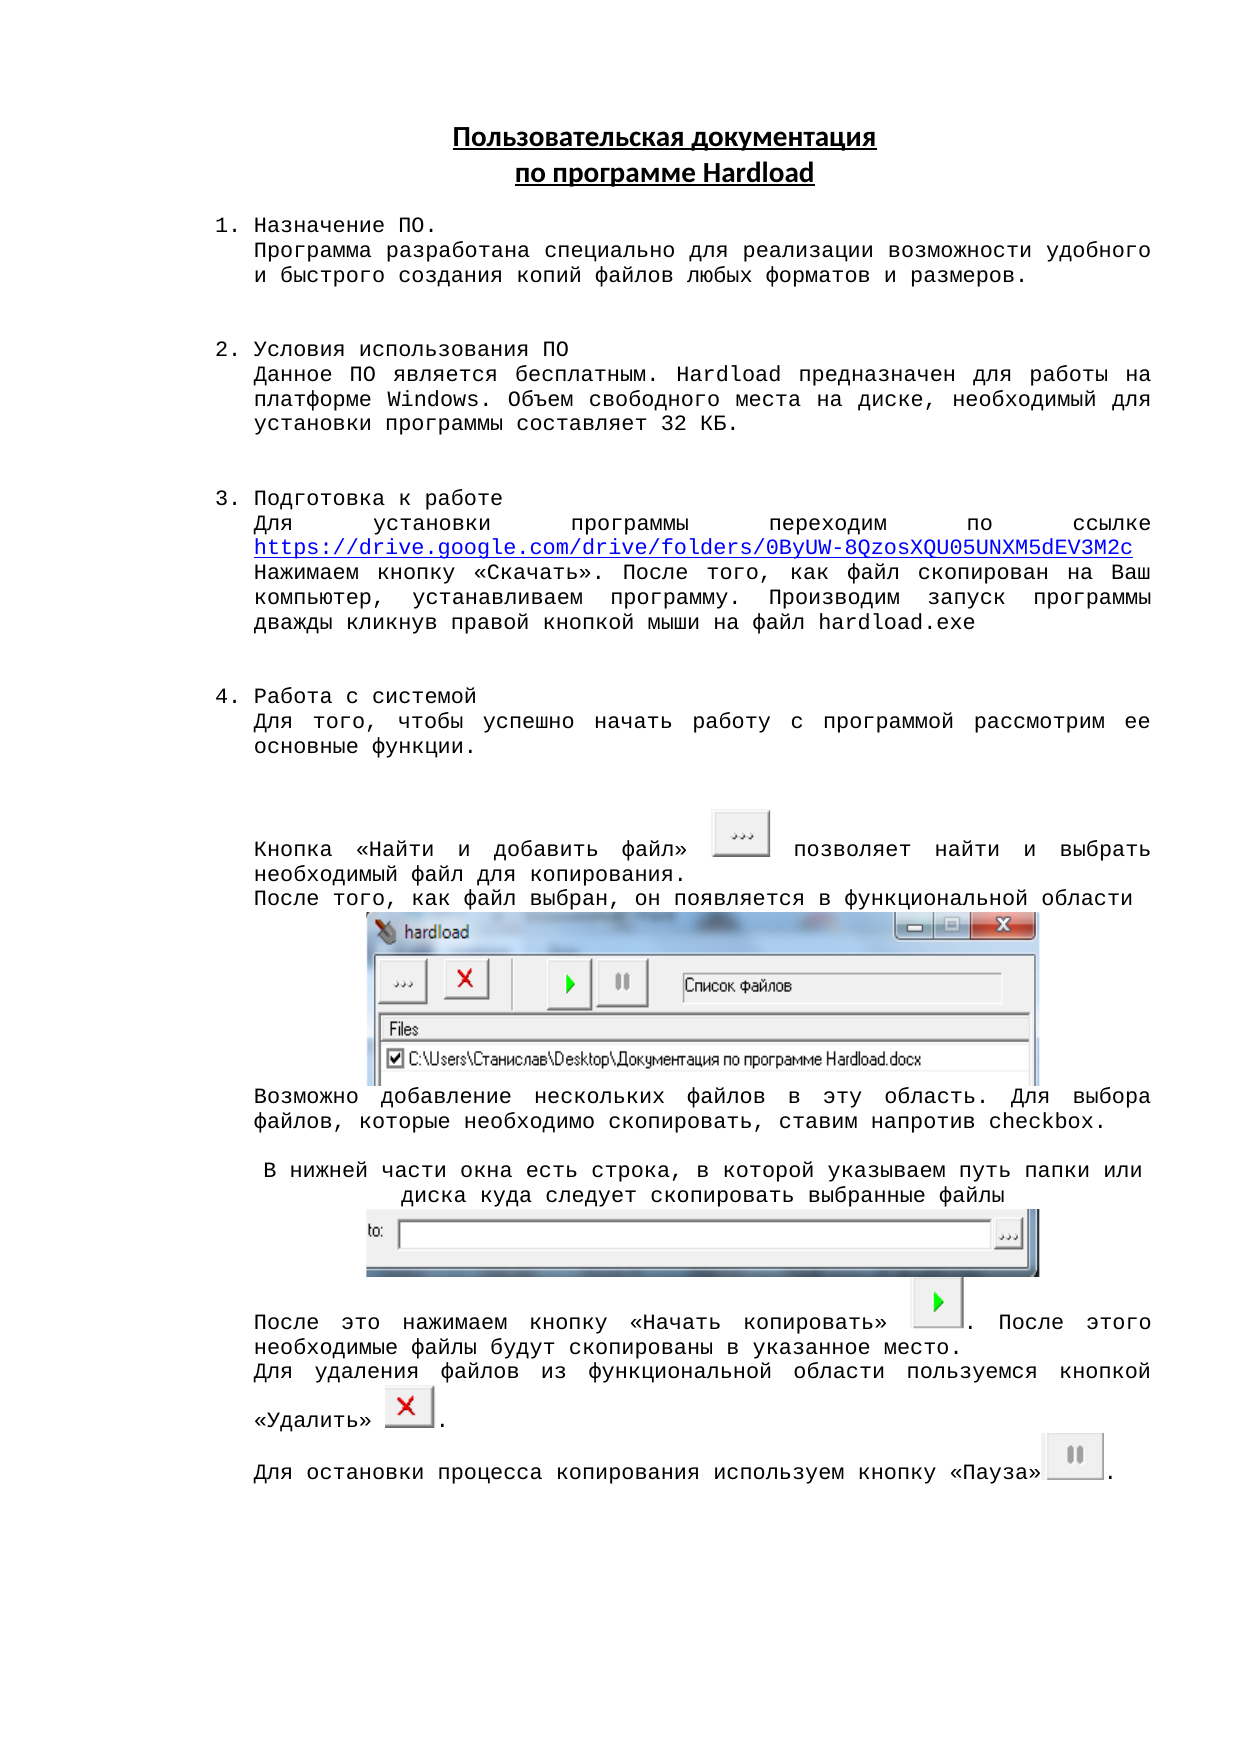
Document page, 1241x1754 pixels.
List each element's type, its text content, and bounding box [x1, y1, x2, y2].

list После того, как файл выбран, он появляется в функциональной области [254, 888, 1152, 912]
list Подготовка к работе [215, 487, 1152, 512]
list Возможно добавление нескольких файлов в эту область. Для выбора файлов, которые необходимо скопировать, ставим напротив checkbox. [254, 1085, 1152, 1135]
list Для остановки процесса копирования используем кнопку «Пауза». [254, 1434, 1152, 1486]
picture [1041, 1433, 1104, 1480]
list Кнопка «Найти и добавить файл» позволяет найти и выбрать необходимый файл для копирования. [254, 809, 1152, 888]
list Для установки программы переходим по ссылке https://drive.google.com/drive/folders/0ByUW-8QzosXQU05UNXM5dEV3M2c [254, 512, 1152, 561]
list После это нажимаем кнопку «Начать копировать» . После этого необходимые файлы будут скопированы в указанное место. [254, 1277, 1152, 1361]
picture [711, 809, 771, 857]
text Пользовательская документация [177, 118, 1152, 154]
picture [385, 1385, 436, 1428]
list Работа с системой [215, 685, 1152, 710]
text по программе Hardload [177, 154, 1152, 189]
list Для удаления файлов из функциональной области пользуемся кнопкой «Удалить» . [254, 1361, 1152, 1434]
list Данное ПО является бесплатным. Hardload предназначен для работы на платформе Windows. Объем свободного места на диске, необходимый для установки программы составляет 32 КБ. [254, 363, 1152, 437]
list Условия использования ПО [215, 338, 1152, 363]
list Нажимаем кнопку «Скачать». После того, как файл скопирован на Ваш компьютер, устанавливаем программу. Производим запуск программы дважды кликнув правой кнопкой мыши на файл hardload.exe [254, 561, 1152, 636]
list В нижней части окна есть строка, в которой указываем путь папки или диска куда следует скопировать выбранные файлы [254, 1159, 1152, 1277]
list Для того, чтобы успешно начать работу с программой рассмотрим ее основные функции. [254, 710, 1152, 759]
picture [366, 912, 1040, 1086]
picture [366, 1209, 1040, 1330]
list Программа разработана специально для реализации возможности удобного и быстрого создания копий файлов любых форматов и размеров. [254, 239, 1152, 288]
list Назначение ПО. [215, 214, 1152, 239]
